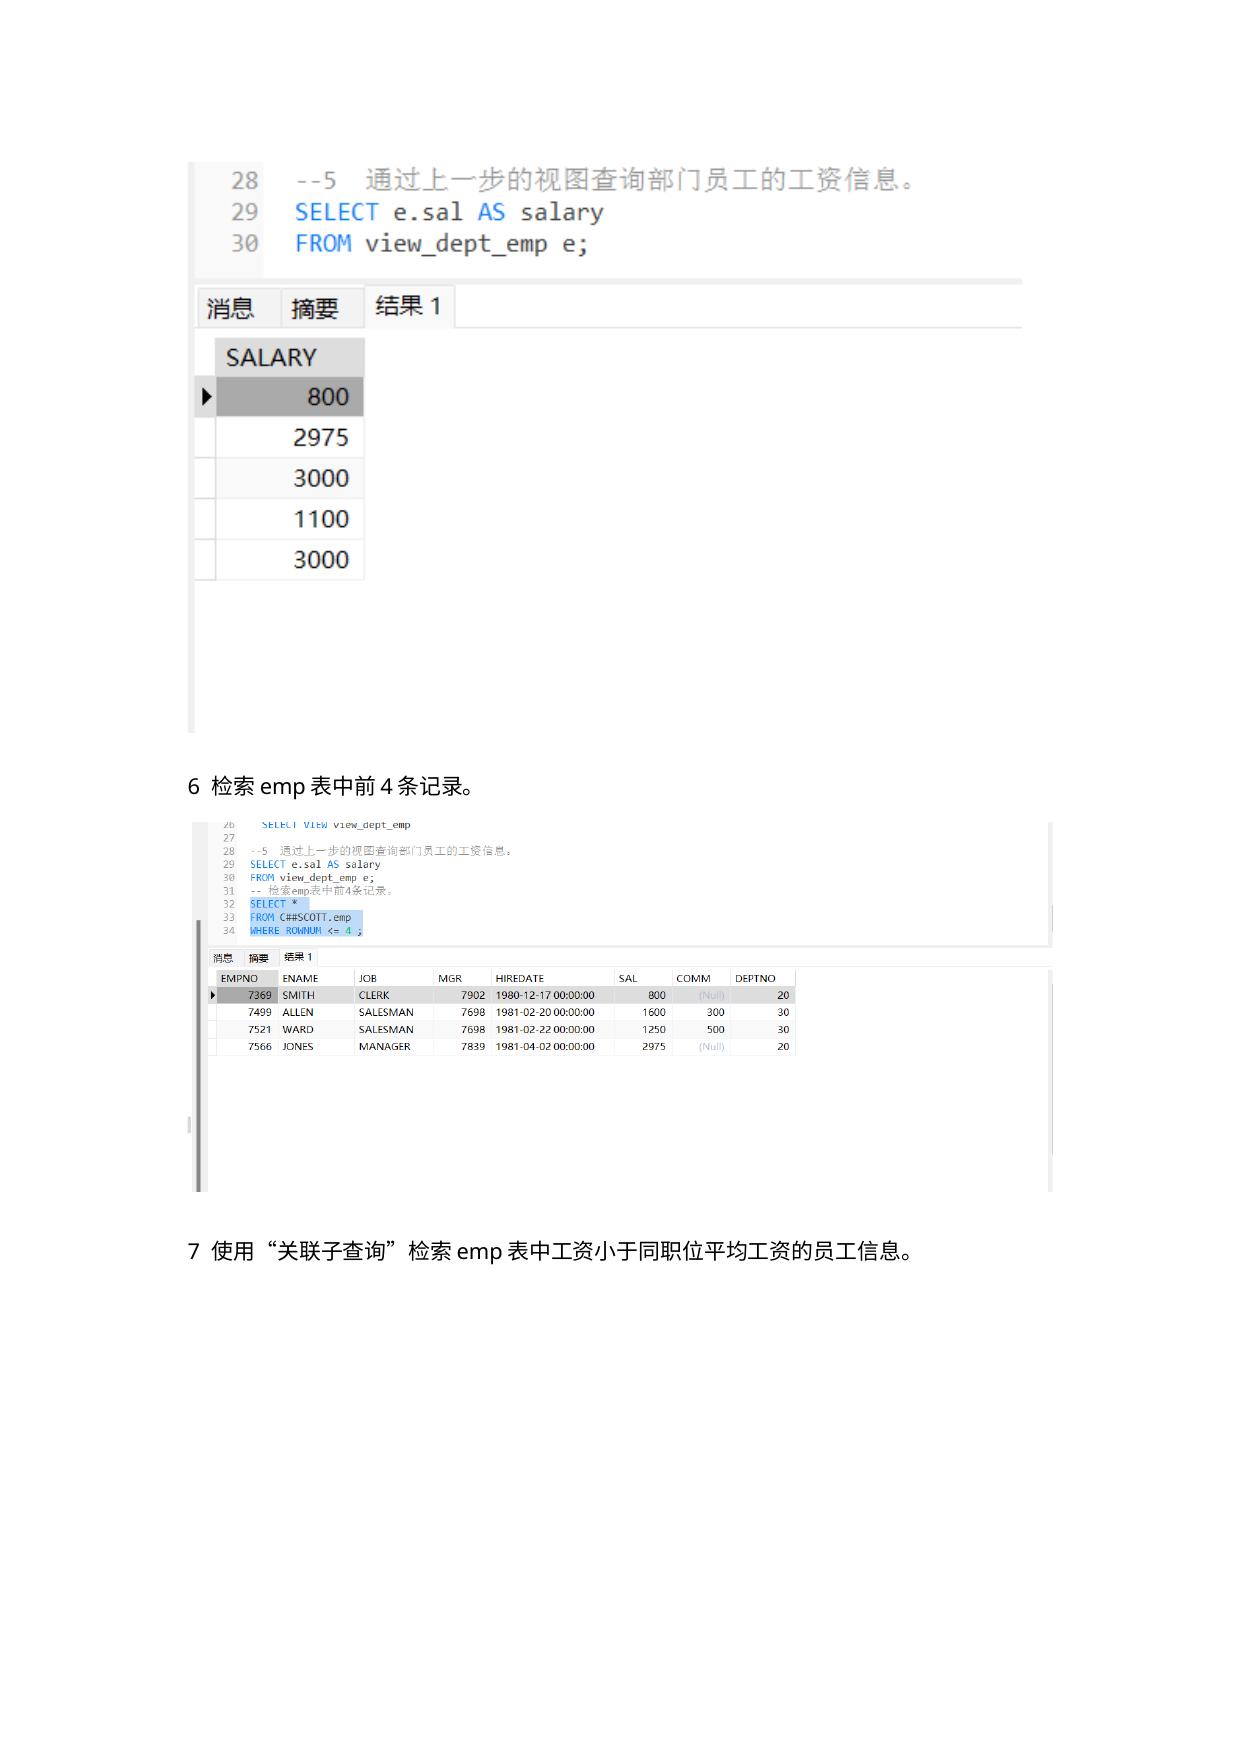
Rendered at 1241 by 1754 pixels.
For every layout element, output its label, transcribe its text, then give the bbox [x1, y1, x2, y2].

picture [187, 822, 1053, 1192]
text 6 检索emp表中前4条记录。 [187, 768, 1053, 801]
picture [187, 162, 1022, 733]
text 7 使用“关联子查询”检索emp表中工资小于同职位平均工资的员工信息。 [187, 1233, 1053, 1266]
